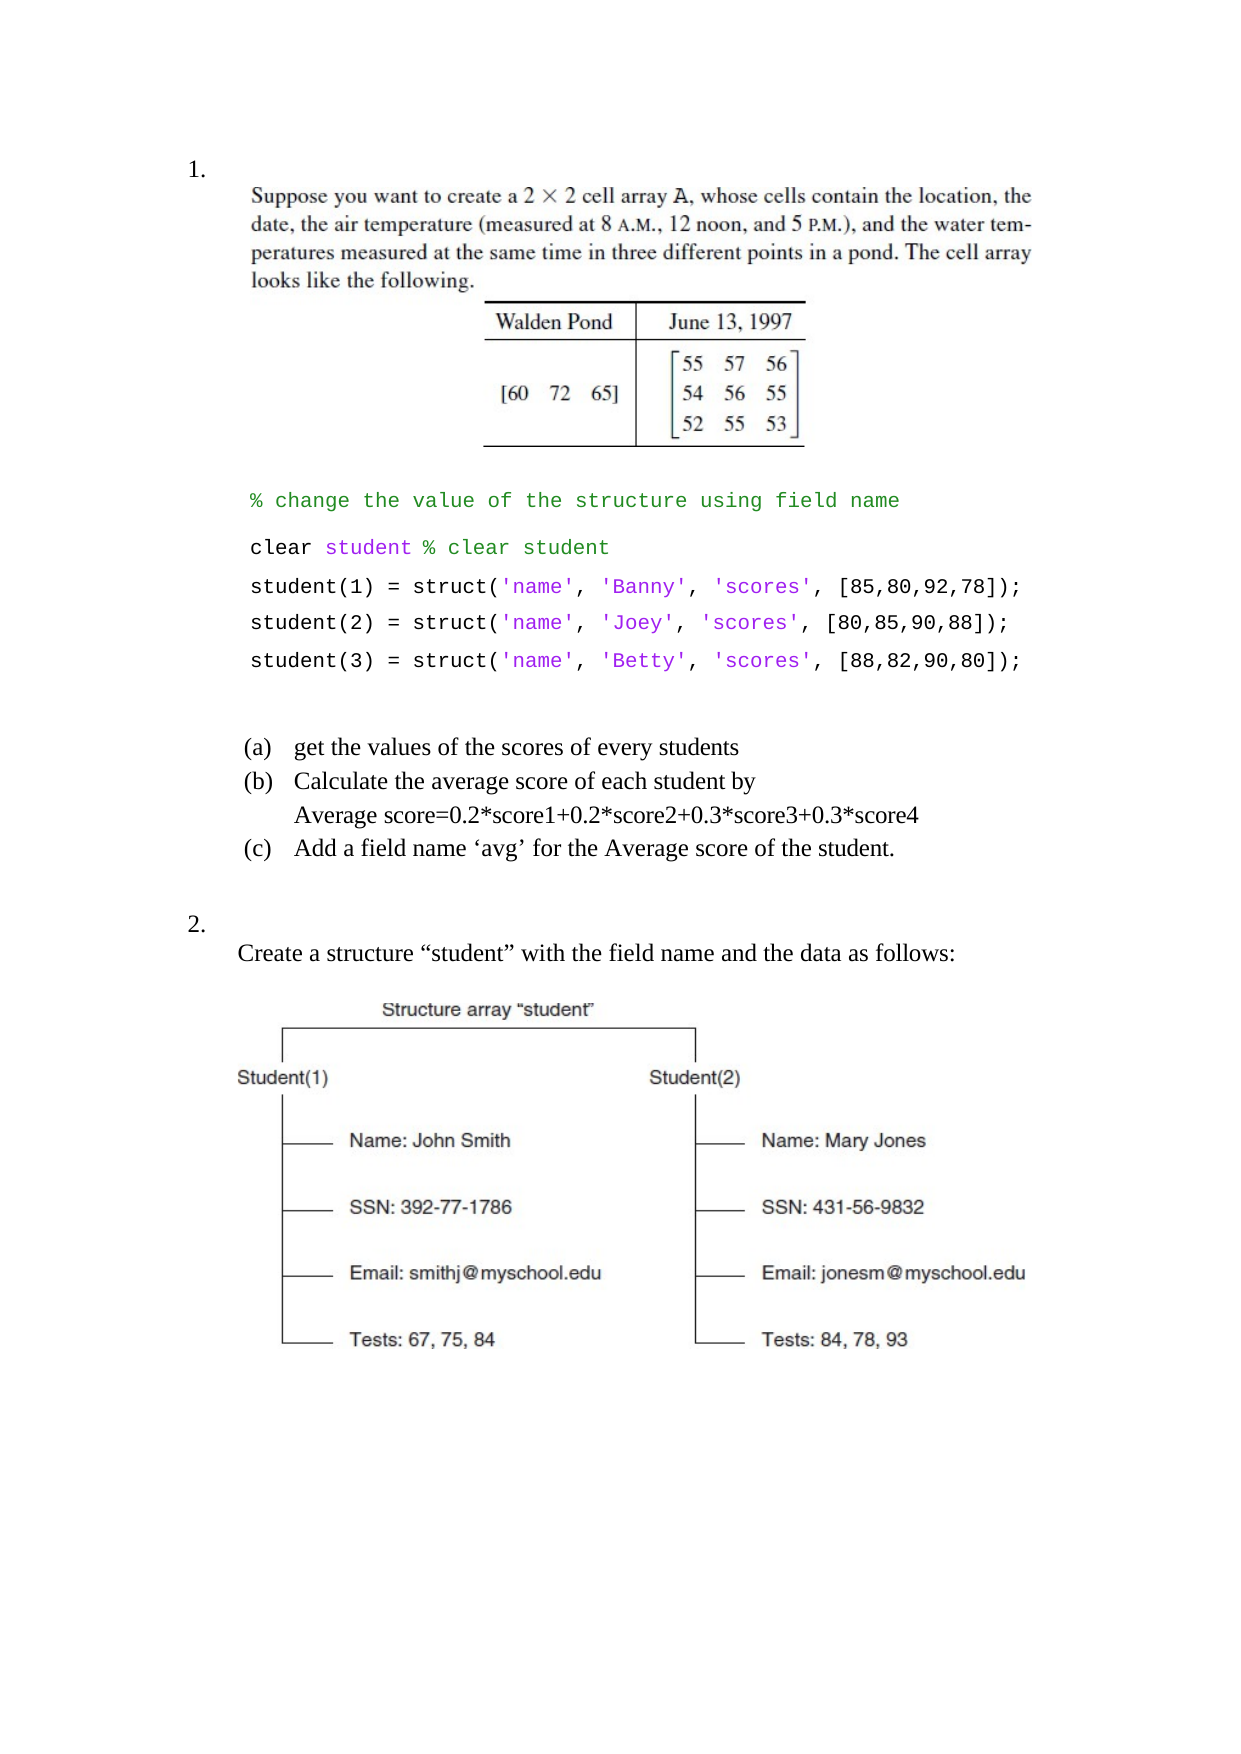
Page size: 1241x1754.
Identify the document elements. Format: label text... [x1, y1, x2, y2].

picture [250, 187, 1032, 447]
picture [237, 1003, 1026, 1349]
list Calculate the average score of each student by [244, 766, 1065, 795]
list Add a field name ‘avg’ for the Average score of the student. [244, 833, 1065, 862]
list get the values of the scores of every students [244, 732, 1065, 761]
text student(3) = struct('name', 'Betty', 'scores', [88,82,90,80]); [250, 650, 1065, 673]
text Average score=0.2*score1+0.2*score2+0.3*score3+0.3*score4 [294, 800, 1065, 828]
text Create a structure “student” with the field name and the data as follows: [237, 938, 1065, 967]
text clear student % clear student [250, 537, 1061, 561]
text student(1) = struct('name', 'Banny', 'scores', [85,80,92,78]); [250, 575, 1065, 598]
text student(2) = struct('name', 'Joey', 'scores', [80,85,90,88]); [250, 612, 1065, 636]
text % change the value of the structure using field name [250, 490, 1061, 513]
